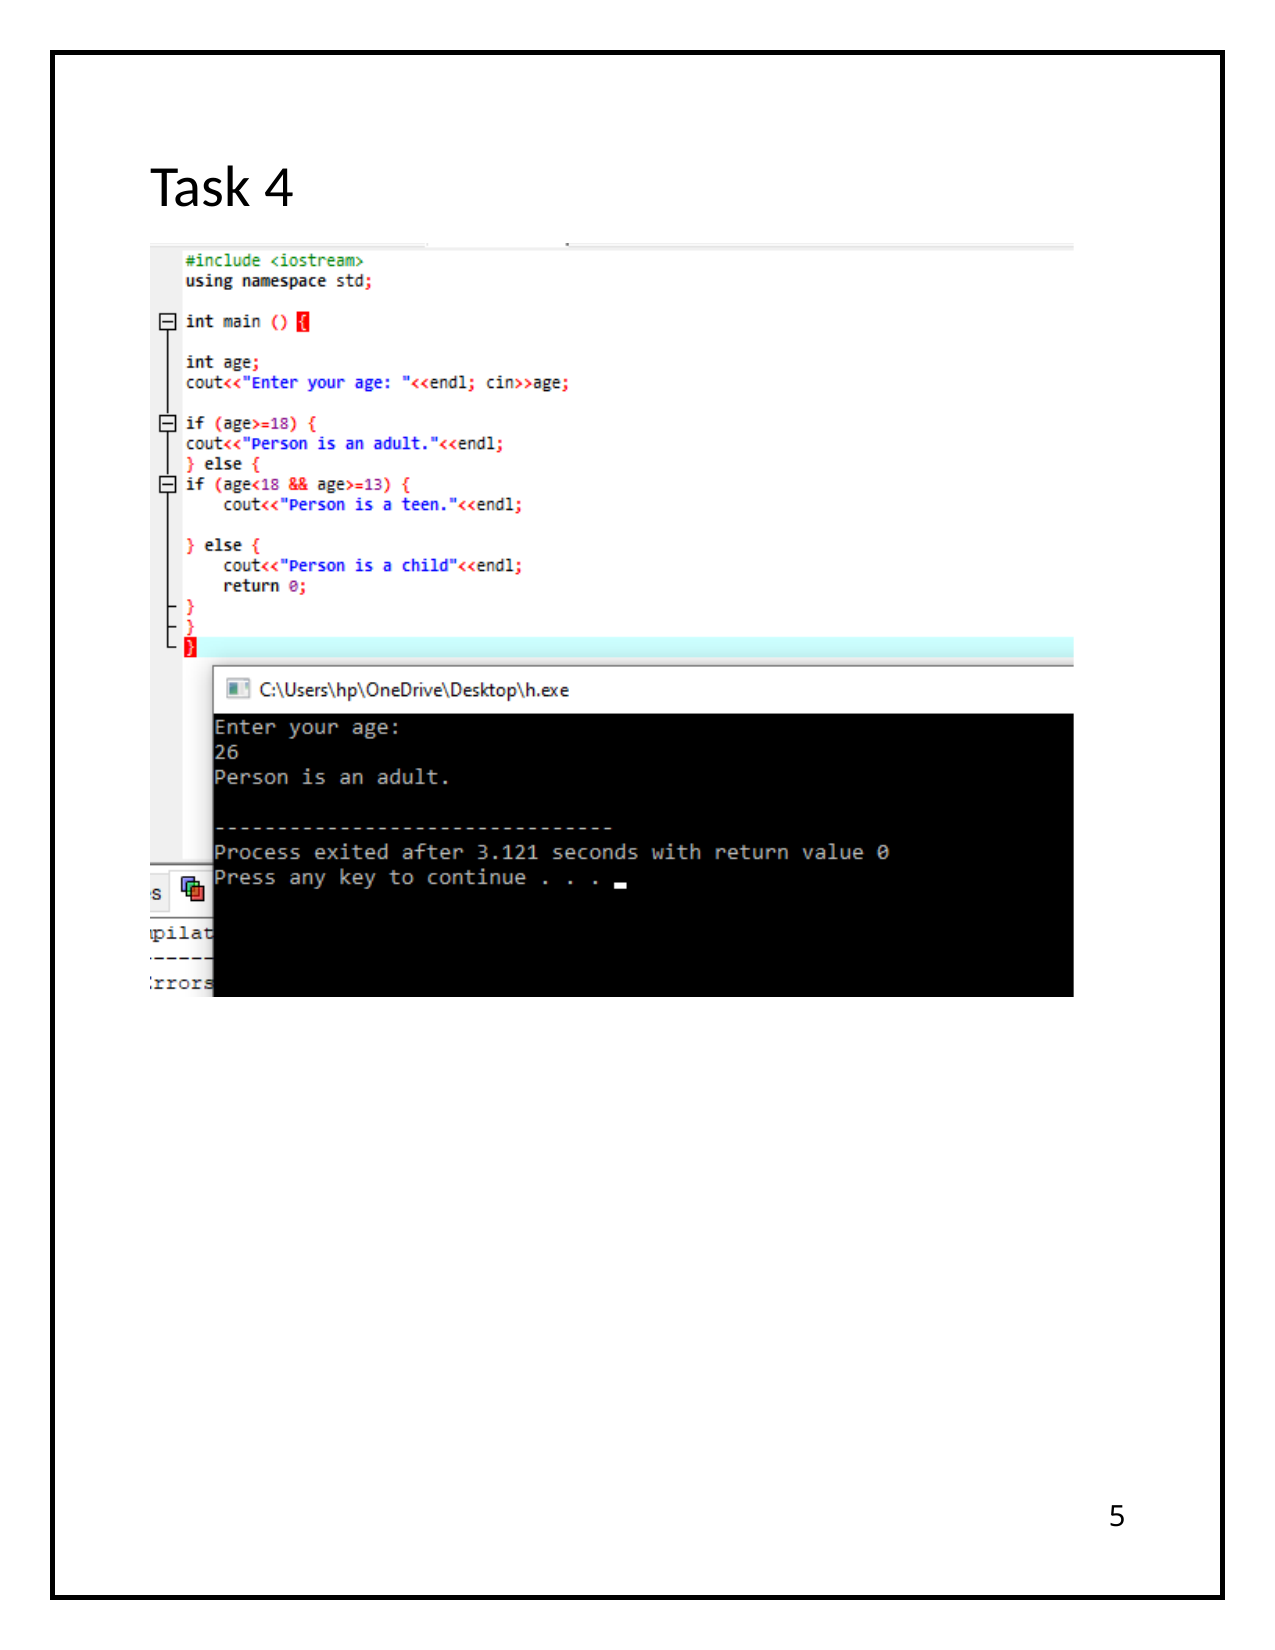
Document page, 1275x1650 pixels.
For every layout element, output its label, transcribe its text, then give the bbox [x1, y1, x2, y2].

picture [150, 243, 1074, 997]
text Task 4 [150, 150, 1125, 221]
